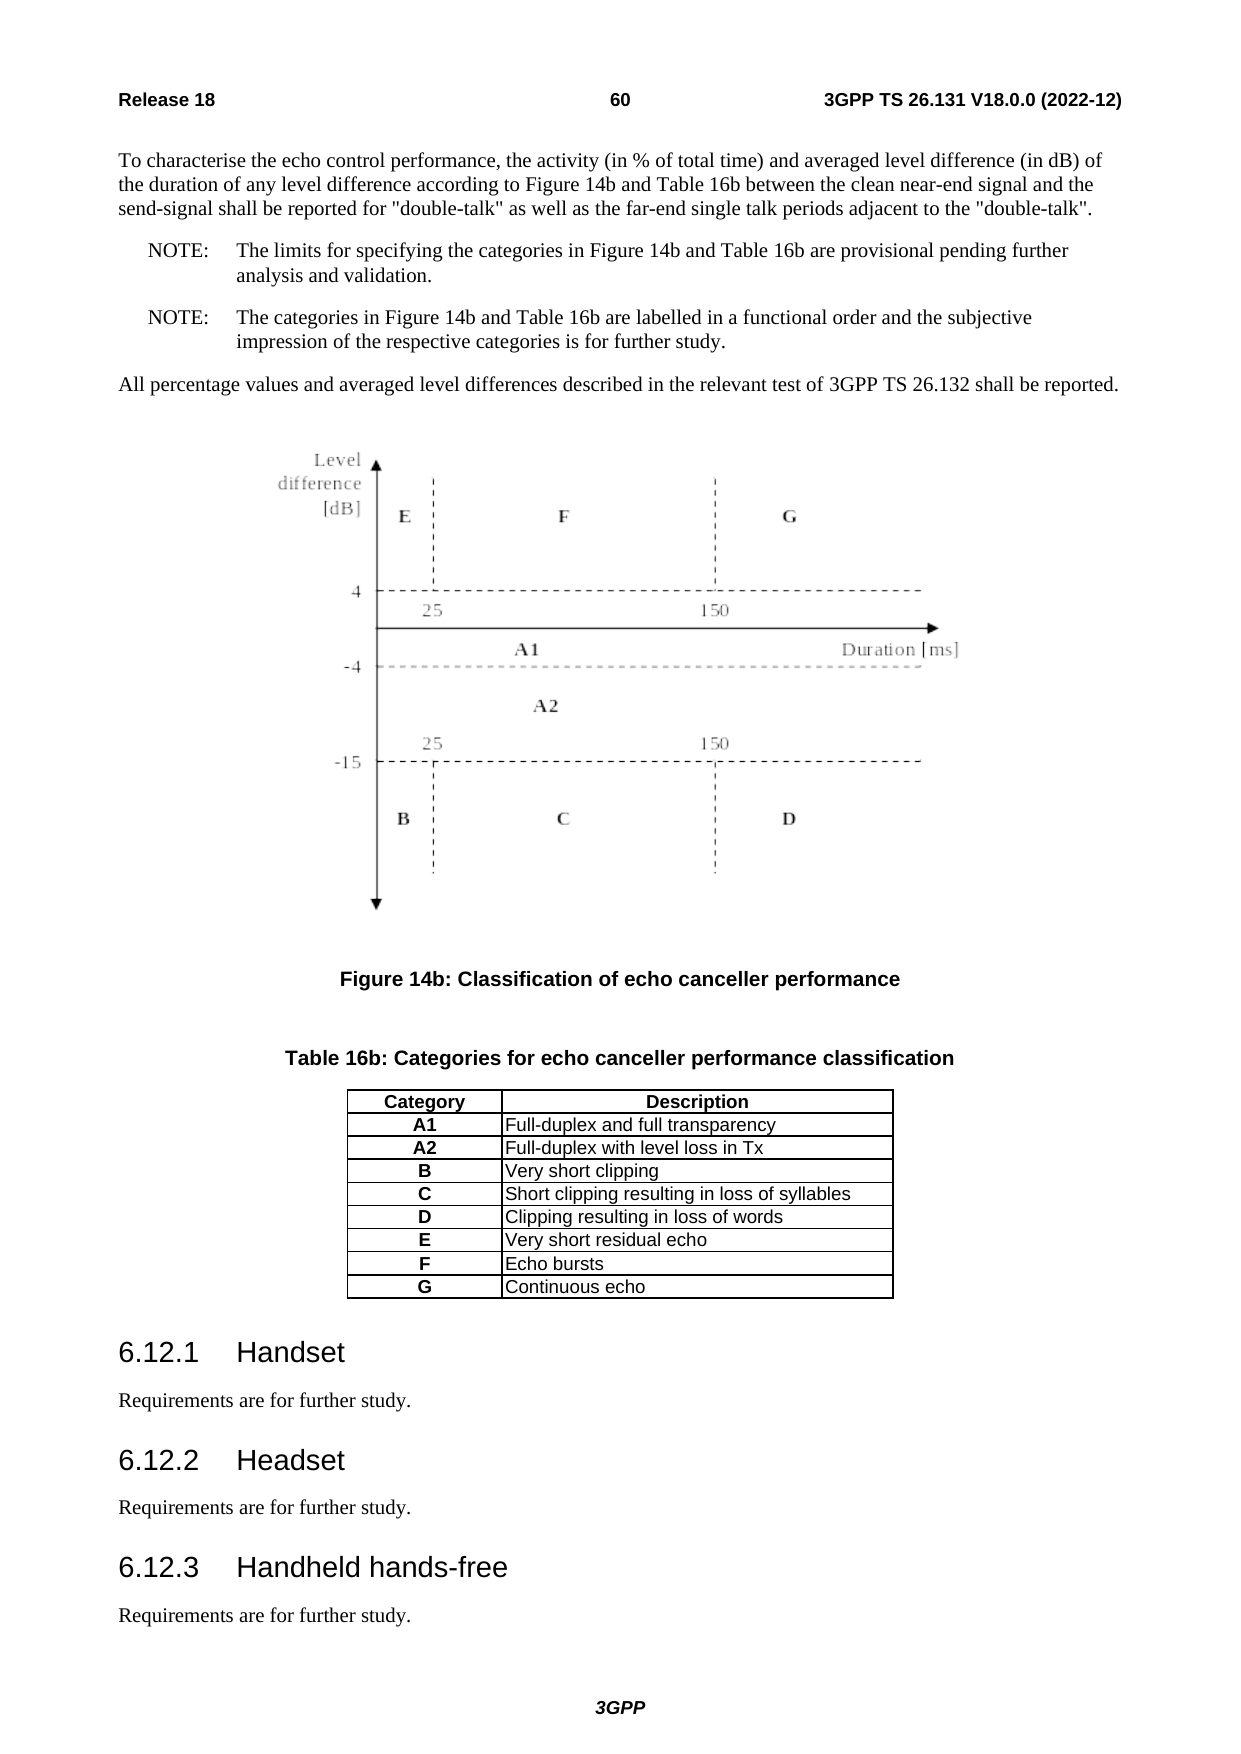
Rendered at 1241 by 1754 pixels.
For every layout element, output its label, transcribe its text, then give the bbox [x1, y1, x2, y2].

text NOTE: The categories in Figure 14b and Table 16b are labelled in a functional order and the subjective impression of the respective categories is for further study. [148, 305, 1122, 353]
subtitle 6.12.3 Handheld hands-free [118, 1550, 1122, 1584]
text Requirements are for further study. [118, 1387, 1122, 1412]
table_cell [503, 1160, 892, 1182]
text Requirements are for further study. [118, 1495, 1122, 1519]
text Figure 14b: Classification of echo canceller performance [118, 967, 1122, 991]
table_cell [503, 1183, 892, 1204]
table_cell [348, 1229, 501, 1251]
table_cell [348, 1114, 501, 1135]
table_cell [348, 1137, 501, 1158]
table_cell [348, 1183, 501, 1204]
subtitle 6.12.2 Headset [118, 1443, 1122, 1476]
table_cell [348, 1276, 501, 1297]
text To characterise the echo control performance, the activity (in % of total time) and averaged level difference (in dB) of the duration of any level difference according to Figure 14b and Table 16b between the clean near-end signal and the send-signal shall be reported for "double-talk" as well as the far-end single talk periods adjacent to the "double-talk". [118, 147, 1122, 220]
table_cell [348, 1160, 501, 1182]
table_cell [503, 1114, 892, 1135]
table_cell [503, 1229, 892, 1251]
subtitle 6.12.1 Handset [118, 1335, 1122, 1369]
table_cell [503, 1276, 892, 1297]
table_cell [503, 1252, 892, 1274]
text NOTE: The limits for specifying the categories in Figure 14b and Table 16b are provisional pending further analysis and validation. [148, 238, 1122, 287]
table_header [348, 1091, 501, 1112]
text All percentage values and averaged level differences described in the relevant test of 3GPP TS 26.132 shall be reported. [118, 372, 1122, 396]
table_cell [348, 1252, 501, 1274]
text Requirements are for further study. [118, 1603, 1122, 1627]
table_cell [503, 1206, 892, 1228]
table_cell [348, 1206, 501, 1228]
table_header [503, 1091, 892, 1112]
text Table 16b: Categories for echo canceller performance classification [118, 1046, 1122, 1070]
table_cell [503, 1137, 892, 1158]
